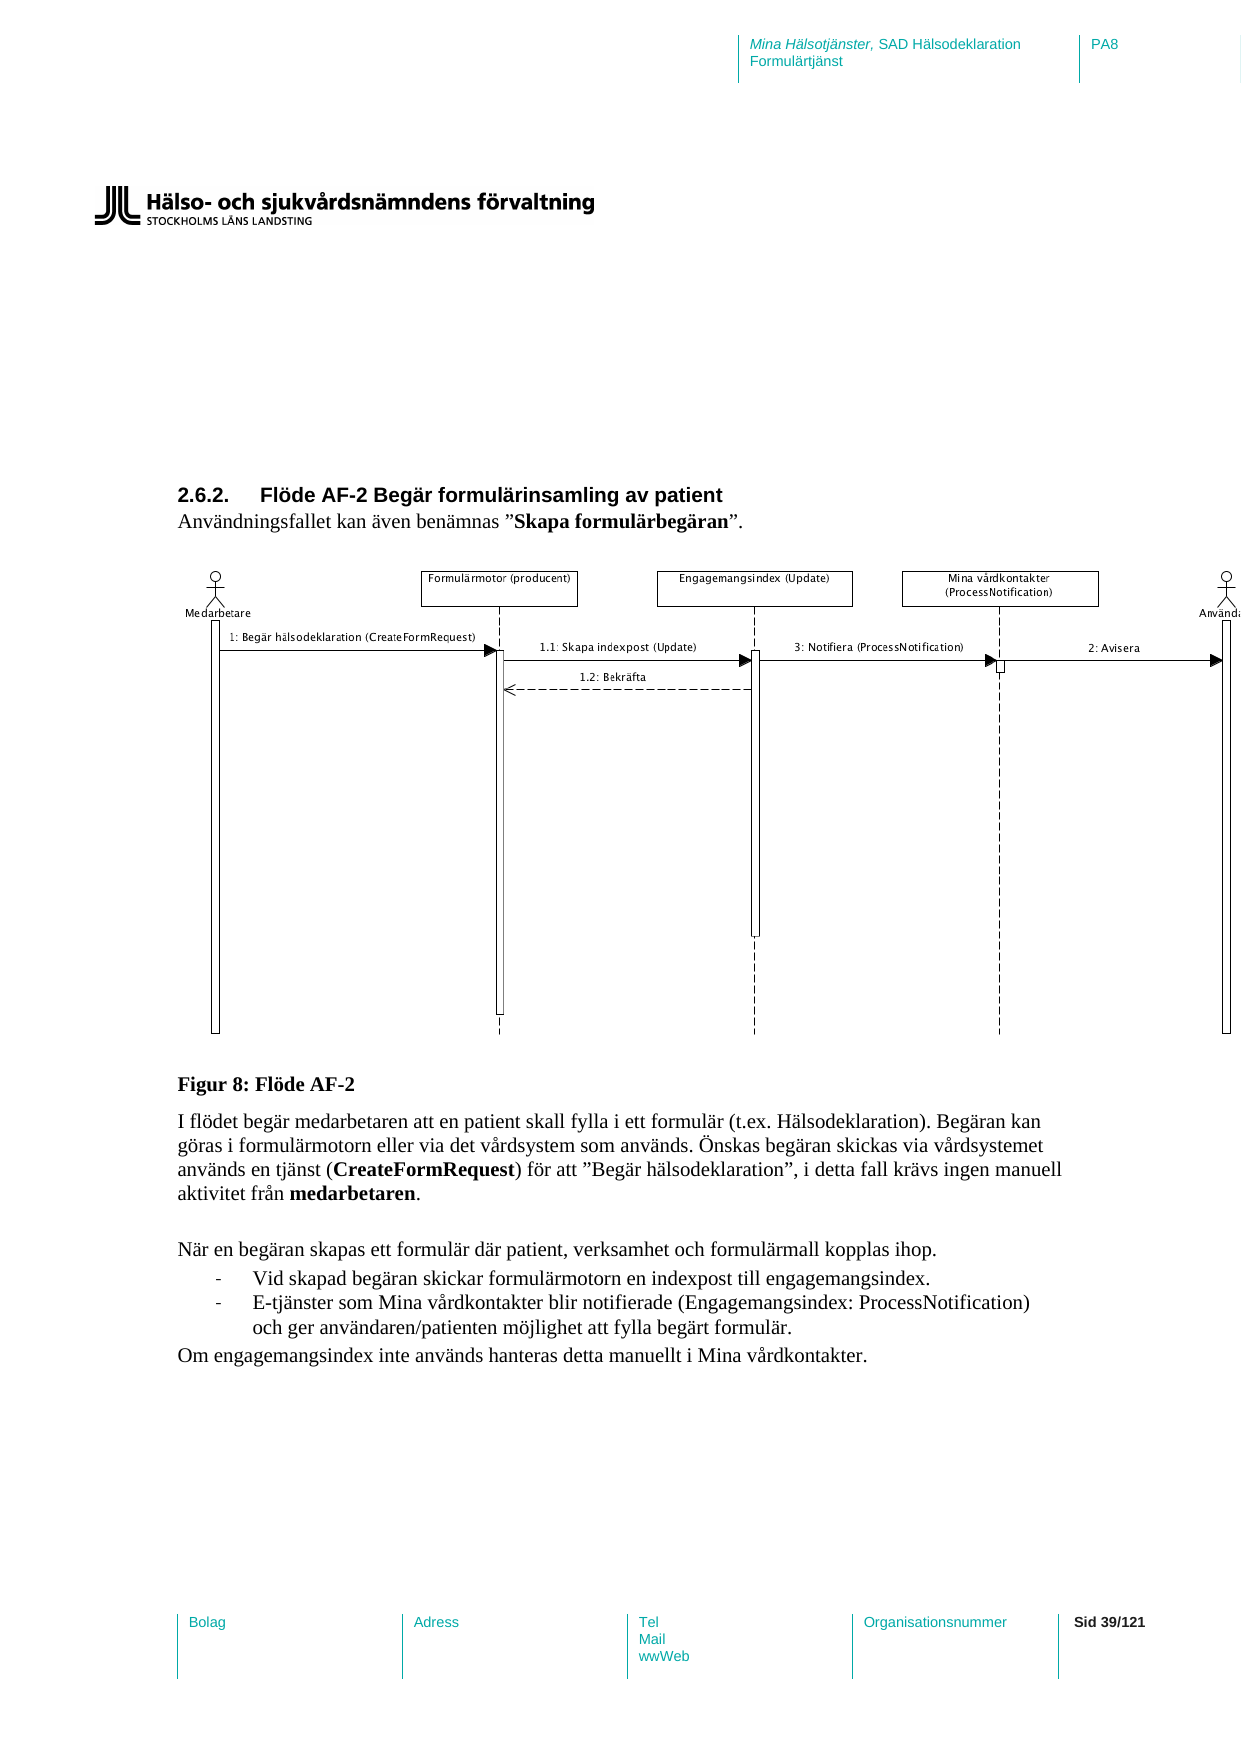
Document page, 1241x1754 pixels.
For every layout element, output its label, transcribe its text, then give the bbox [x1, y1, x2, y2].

picture [94, 186, 594, 225]
list E-tjänster som Mina vårdkontakter blir notifierade (Engagemangsindex: ProcessNotification) och ger användaren/patienten möjlighet att fylla begärt formulär. [215, 1290, 1063, 1339]
text Användningsfallet kan även benämnas ”Skapa formulärbegäran”. [177, 509, 1063, 533]
picture [177, 565, 1241, 1060]
text När en begäran skapas ett formulär där patient, verksamhet och formulärmall kopplas ihop. [177, 1237, 1063, 1261]
text Flöde AF-2 Begär formulärinsamling av patient [177, 483, 1063, 507]
text Om engagemangsindex inte används hanteras detta manuellt i Mina vårdkontakter. [177, 1343, 1063, 1367]
list Vid skapad begäran skickar formulärmotorn en indexpost till engagemangsindex. [215, 1266, 1063, 1290]
text I flödet begär medarbetaren att en patient skall fylla i ett formulär (t.ex. Hälsodeklaration). Begäran kan göras i formulärmotorn eller via det vårdsystem som används. Önskas begäran skickas via vårdsystemet används en tjänst (CreateFormRequest) för att ”Begär hälsodeklaration”, i detta fall krävs ingen manuell aktivitet från medarbetaren. [177, 1109, 1063, 1205]
